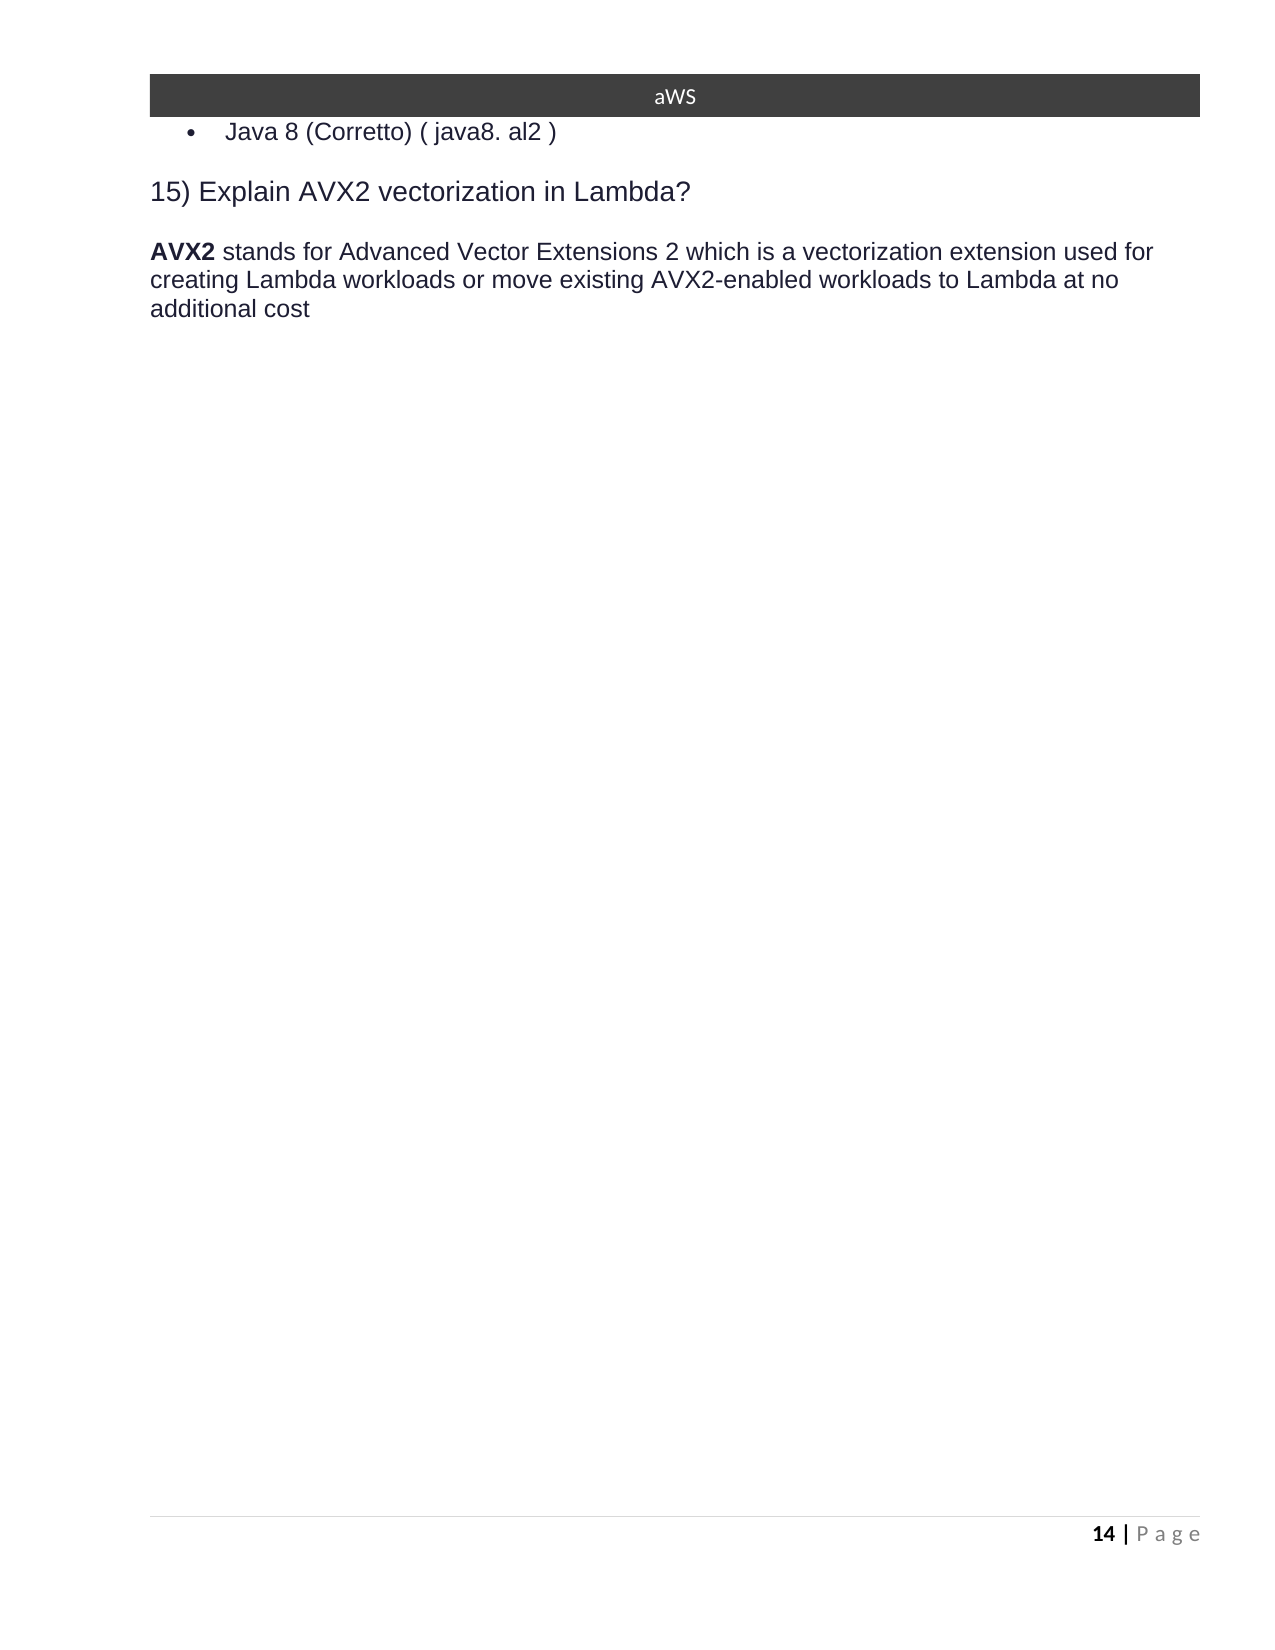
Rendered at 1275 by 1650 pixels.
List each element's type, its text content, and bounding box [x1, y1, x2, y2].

list Java 8 (Corretto) ( java8. al2 ) [187, 117, 1200, 146]
text 15) Explain AVX2 vectorization in Lambda? [150, 175, 1200, 207]
text AVX2 stands for Advanced Vector Extensions 2 which is a vectorization extension used for creating Lambda workloads or move existing AVX2-enabled workloads to Lambda at no additional cost [150, 237, 1200, 323]
